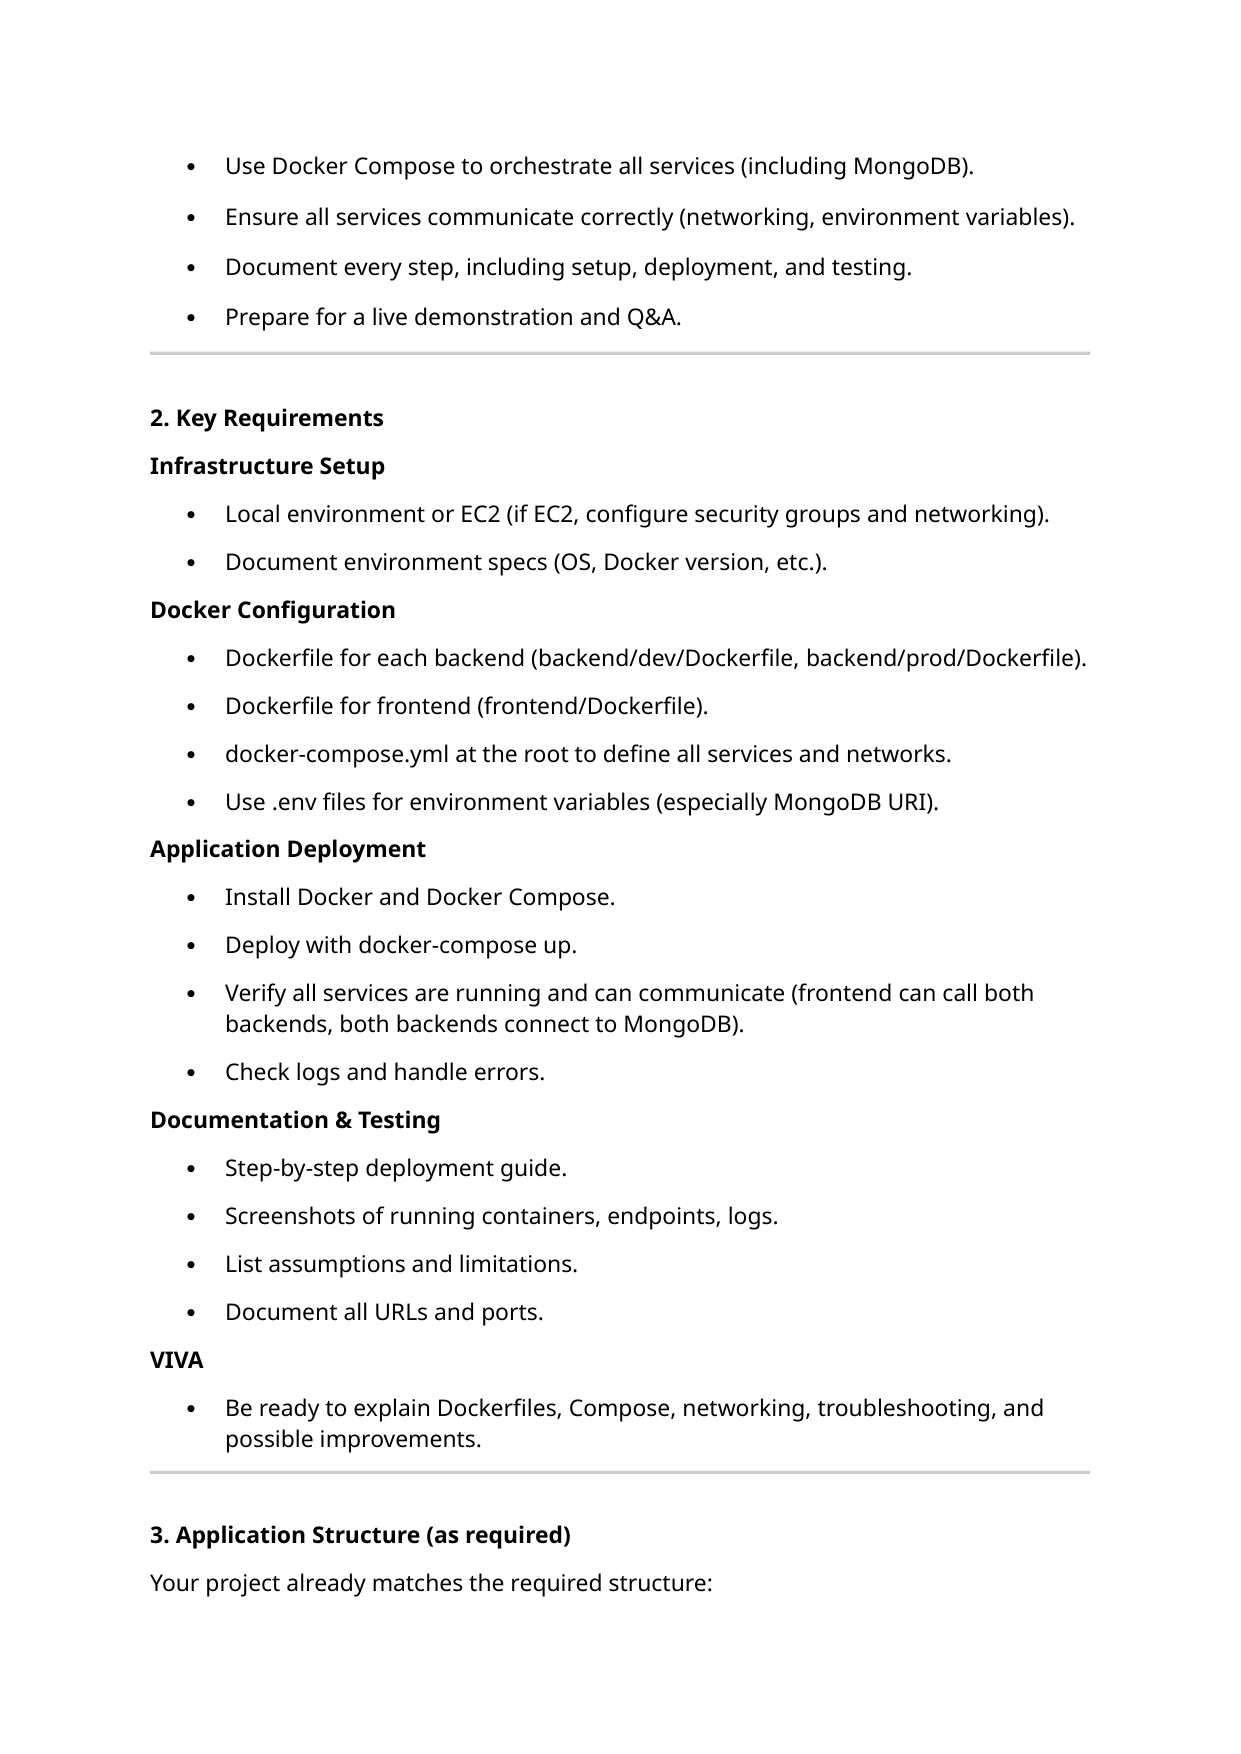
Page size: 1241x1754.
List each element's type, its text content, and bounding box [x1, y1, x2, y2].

text Infrastructure Setup [150, 450, 1090, 481]
list Prepare for a live demonstration and Q&A. [187, 301, 1090, 332]
list Use .env files for environment variables (especially MongoDB URI). [187, 785, 1090, 817]
list Dockerfile for each backend (backend/dev/Dockerfile, backend/prod/Dockerfile). [187, 642, 1090, 673]
list Check logs and handle errors. [187, 1056, 1090, 1087]
list Local environment or EC2 (if EC2, configure security groups and networking). [187, 498, 1090, 529]
text Application Deployment [150, 833, 1090, 864]
list Screenshots of running containers, endpoints, logs. [187, 1200, 1090, 1231]
list Dockerfile for frontend (frontend/Dockerfile). [187, 689, 1090, 721]
text VIVA [150, 1344, 1090, 1375]
list Step-by-step deployment guide. [187, 1152, 1090, 1183]
list List assumptions and limitations. [187, 1248, 1090, 1279]
list Document environment specs (OS, Docker version, etc.). [187, 546, 1090, 577]
list Document every step, including setup, deployment, and testing. [187, 251, 1090, 282]
text 2. Key Requirements [150, 402, 1090, 433]
text 3. Application Structure (as required) [150, 1519, 1090, 1550]
list Install Docker and Docker Compose. [187, 881, 1090, 912]
list Deploy with docker-compose up. [187, 929, 1090, 960]
list Document all URLs and ports. [187, 1296, 1090, 1327]
text Your project already matches the required structure: [150, 1567, 1090, 1598]
list Verify all services are running and can communicate (frontend can call both backends, both backends connect to MongoDB). [187, 977, 1090, 1039]
list docker-compose.yml at the root to define all services and networks. [187, 737, 1090, 769]
list Use Docker Compose to orchestrate all services (including MongoDB). [187, 150, 1090, 181]
text Documentation & Testing [150, 1104, 1090, 1135]
list Ensure all services communicate correctly (networking, environment variables). [187, 200, 1090, 232]
list Be ready to explain Dockerfiles, Compose, networking, troubleshooting, and possible improvements. [187, 1392, 1090, 1454]
text Docker Configuration [150, 594, 1090, 625]
